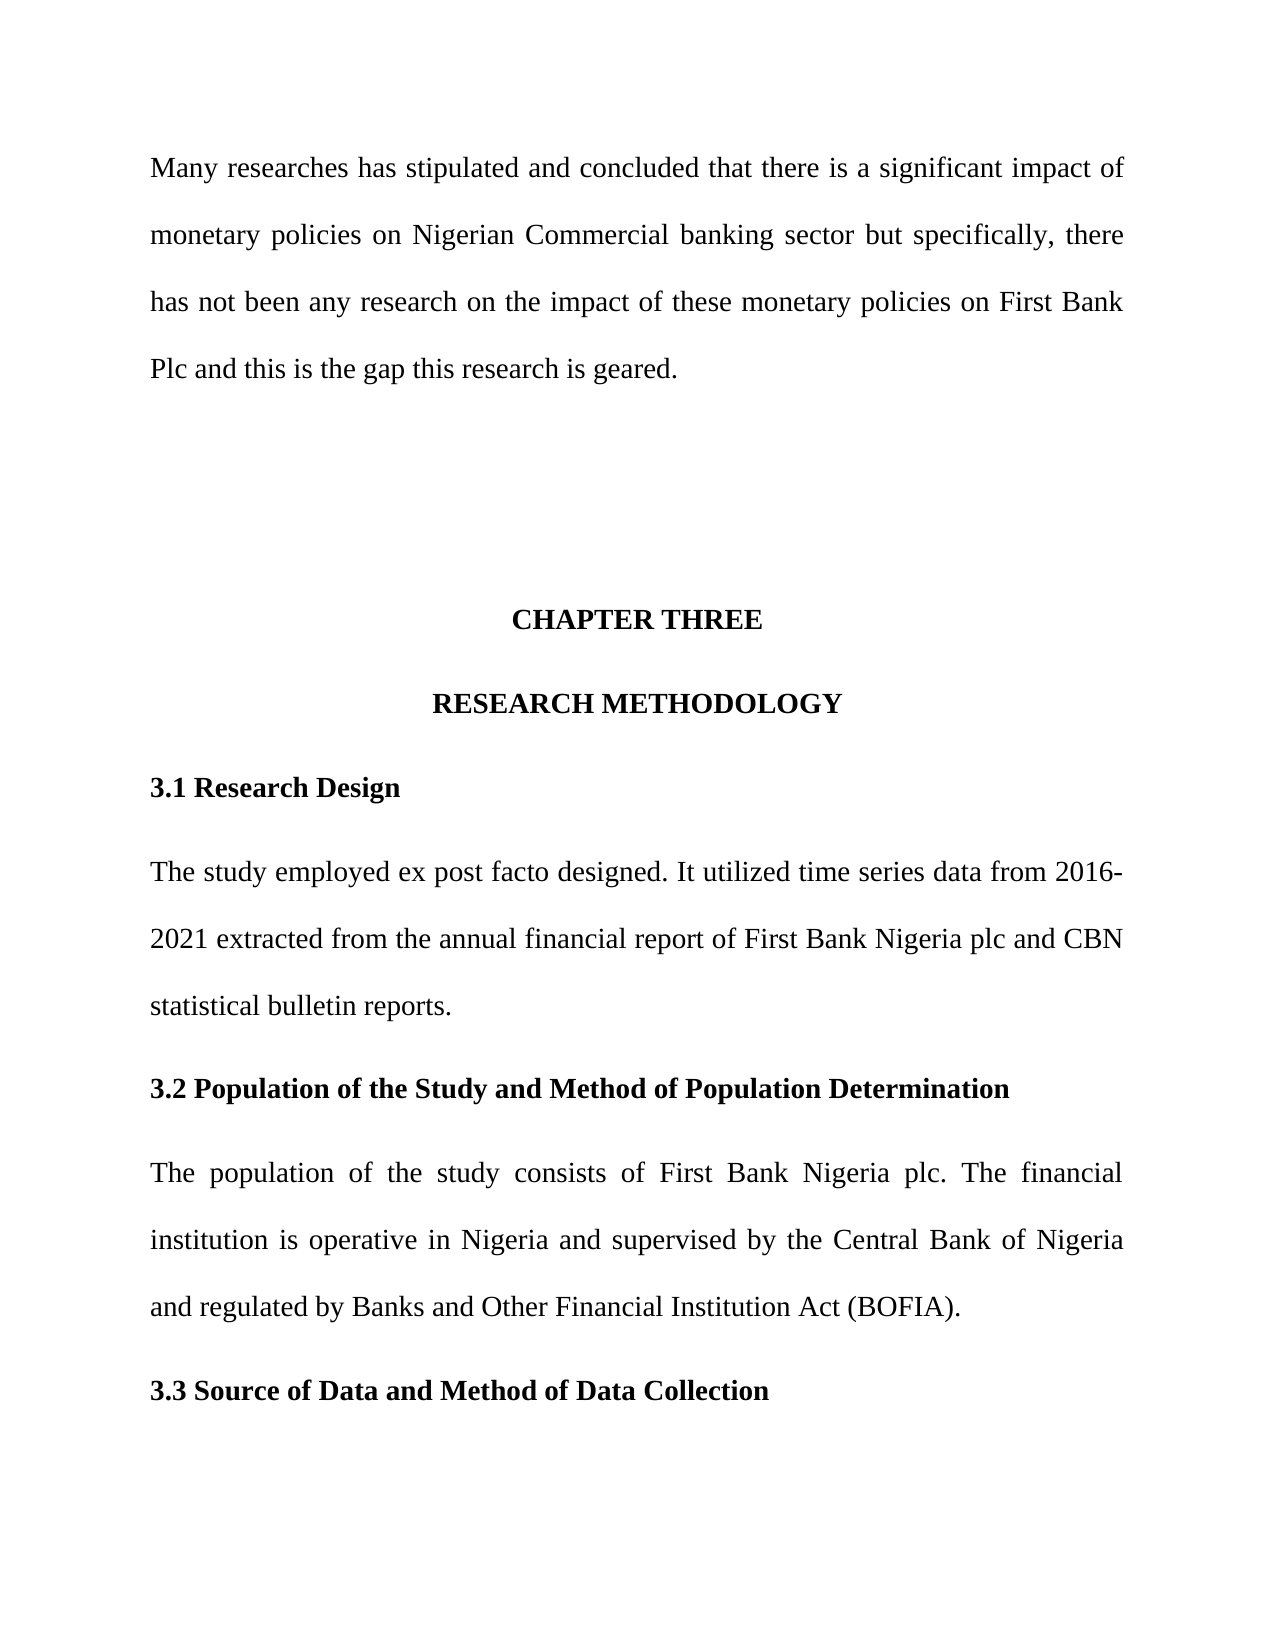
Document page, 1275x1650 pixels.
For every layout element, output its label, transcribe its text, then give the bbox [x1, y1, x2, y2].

text CHAPTER THREE [150, 602, 1125, 636]
text 3.3 Source of Data and Method of Data Collection [150, 1373, 1125, 1407]
text 3.1 Research Design [150, 770, 1125, 803]
text The study employed ex post facto designed. It utilized time series data from 2016-2021 extracted from the annual financial report of First Bank Nigeria plc and CBN statistical bulletin reports. [150, 854, 1125, 1021]
text Many researches has stipulated and concluded that there is a significant impact of monetary policies on Nigerian Commercial banking sector but specifically, there has not been any research on the impact of these monetary policies on First Bank Plc and this is the gap this research is geared. [150, 150, 1125, 385]
text 3.2 Population of the Study and Method of Population Determination [150, 1072, 1125, 1105]
text RESEARCH METHODOLOGY [150, 686, 1125, 720]
text The population of the study consists of First Bank Nigeria plc. The financial institution is operative in Nigeria and supervised by the Central Bank of Nigeria and regulated by Banks and Other Financial Institution Act (BOFIA). [150, 1155, 1125, 1323]
